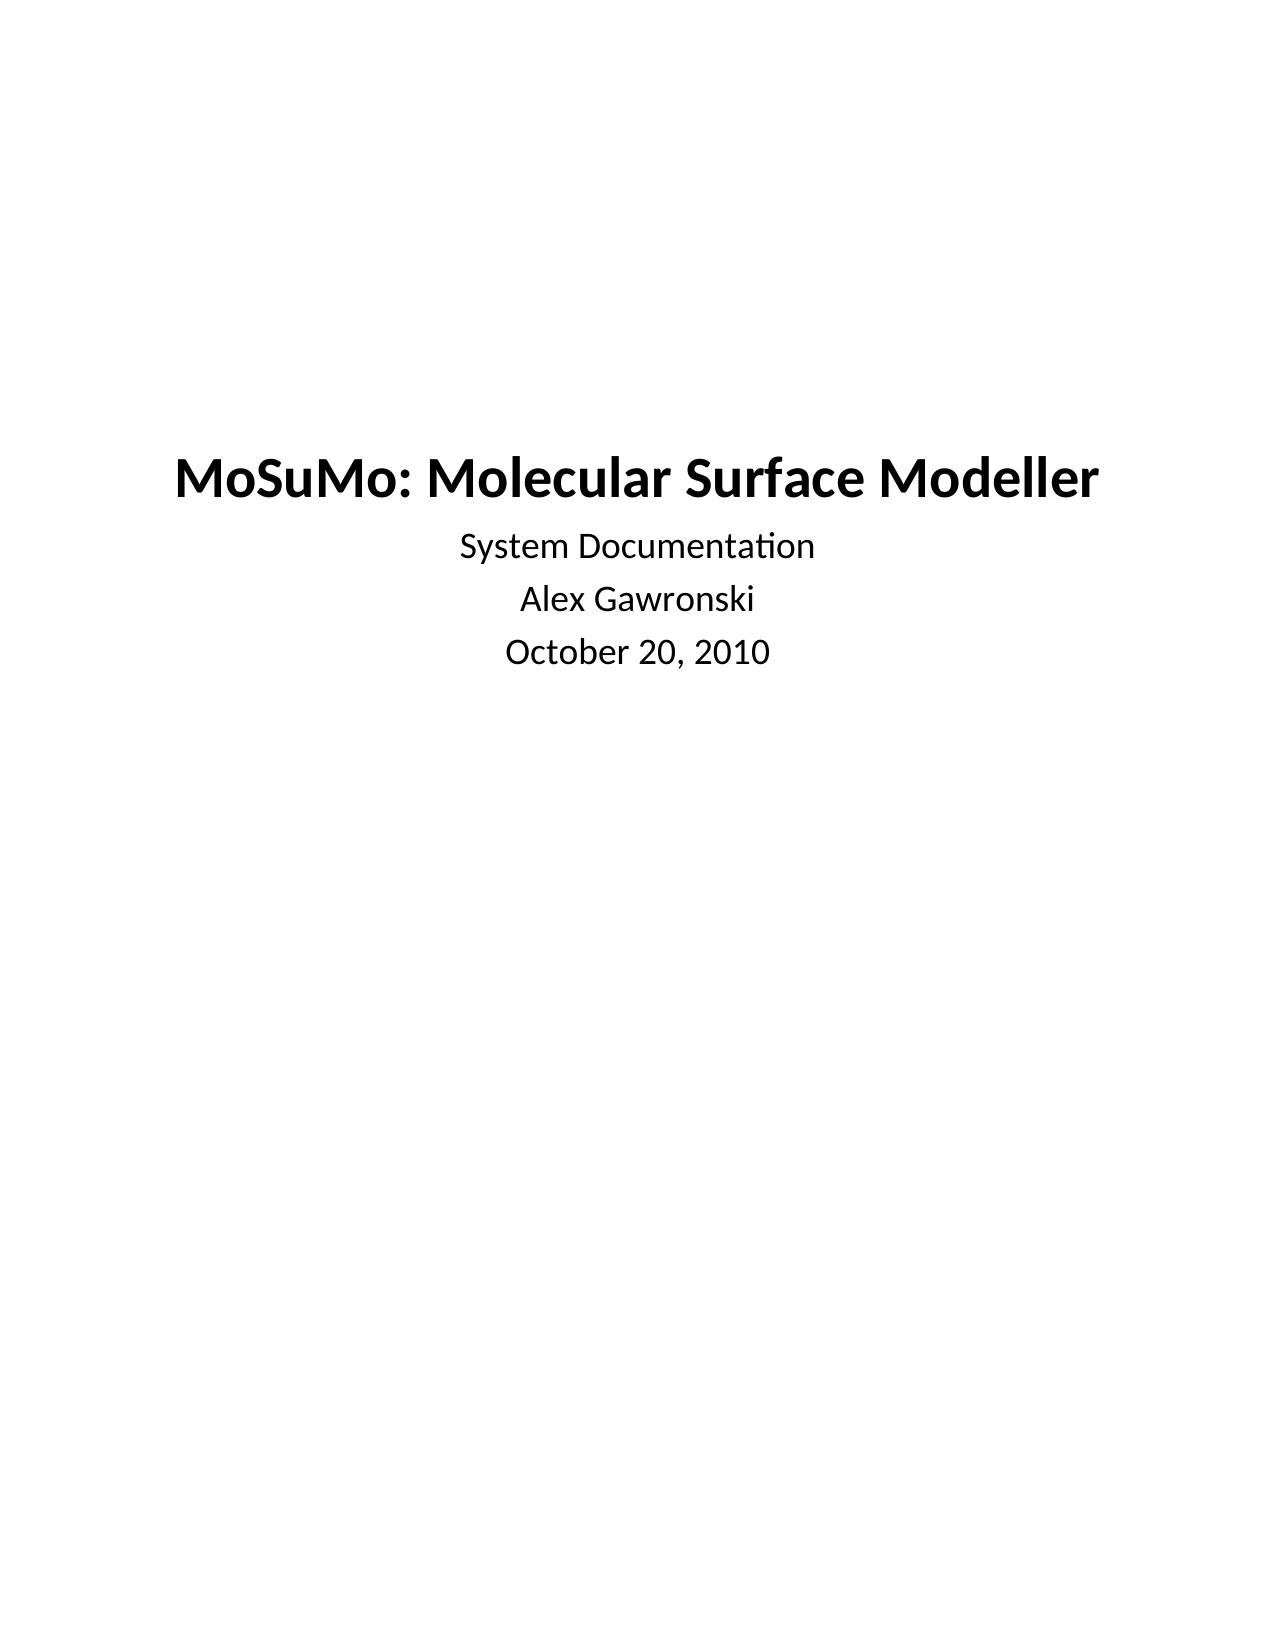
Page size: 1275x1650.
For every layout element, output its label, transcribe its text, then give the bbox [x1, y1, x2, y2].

text System Documentation [150, 522, 1125, 568]
text Alex Gawronski [150, 575, 1125, 621]
text October 20, 2010 [150, 628, 1125, 674]
text MoSuMo: Molecular Surface Modeller [150, 441, 1125, 512]
